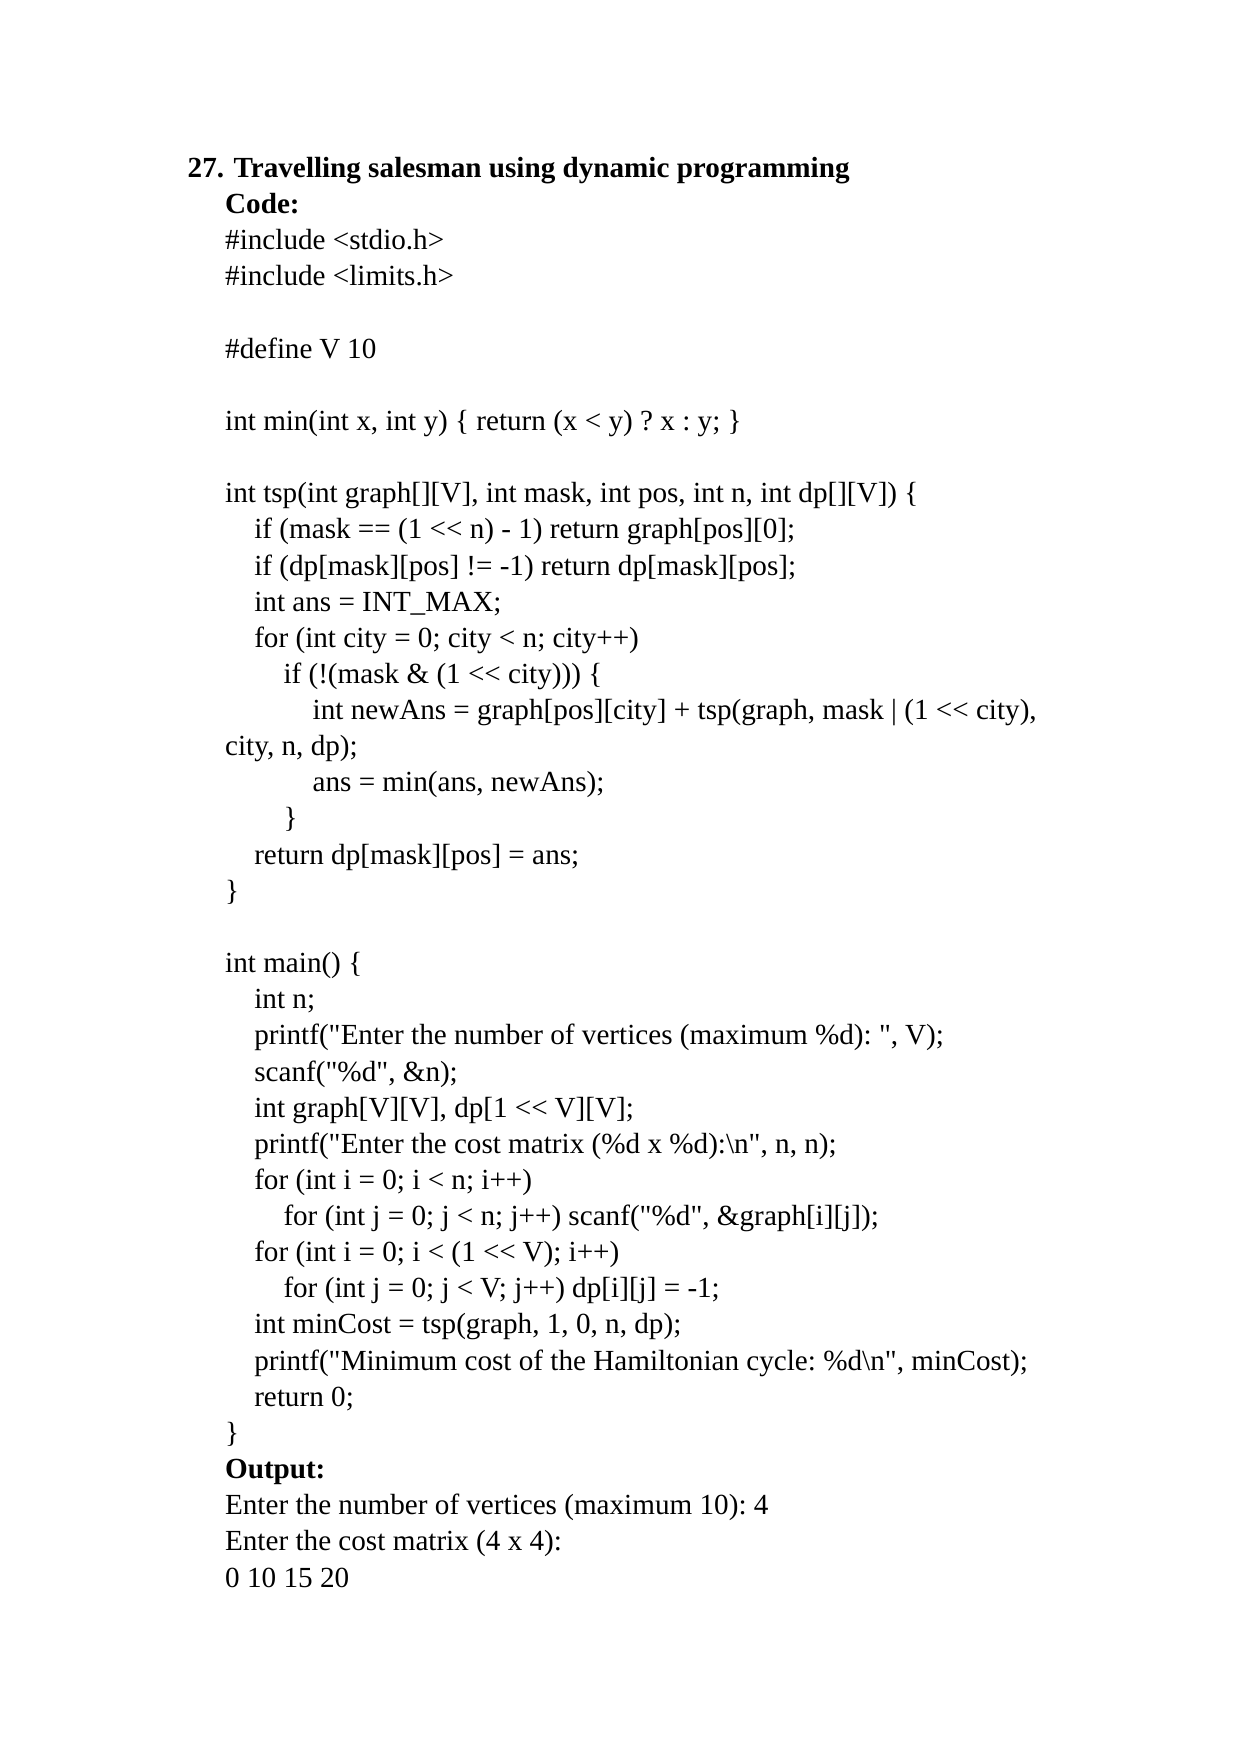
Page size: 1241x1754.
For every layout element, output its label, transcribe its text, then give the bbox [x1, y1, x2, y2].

list Travelling salesman using dynamic programming [187, 150, 1090, 183]
list } [225, 1415, 1090, 1449]
list printf("Enter the cost matrix (%d x %d):\n", n, n); [225, 1126, 1090, 1159]
list Enter the cost matrix (4 x 4): [225, 1523, 1090, 1557]
list int main() { [225, 945, 1090, 979]
list for (int city = 0; city < n; city++) [225, 620, 1090, 653]
list int minCost = tsp(graph, 1, 0, n, dp); [225, 1307, 1090, 1340]
list #include <stdio.h> [225, 222, 1090, 256]
list return dp[mask][pos] = ans; [225, 837, 1090, 870]
list int tsp(int graph[][V], int mask, int pos, int n, int dp[][V]) { [225, 475, 1090, 509]
list int graph[V][V], dp[1 << V][V]; [225, 1090, 1090, 1123]
list Enter the number of vertices (maximum 10): 4 [225, 1487, 1090, 1521]
list #define V 10 [225, 331, 1090, 364]
list Code: [225, 186, 1090, 220]
list } [225, 801, 1090, 834]
list if (dp[mask][pos] != -1) return dp[mask][pos]; [225, 548, 1090, 581]
list printf("Enter the number of vertices (maximum %d): ", V); [225, 1017, 1090, 1051]
list ans = min(ans, newAns); [225, 764, 1090, 798]
list 0 10 15 20 [225, 1560, 1090, 1593]
list if (mask == (1 << n) - 1) return graph[pos][0]; [225, 511, 1090, 545]
list int ans = INT_MAX; [225, 584, 1090, 617]
list int min(int x, int y) { return (x < y) ? x : y; } [225, 403, 1090, 437]
list scanf("%d", &n); [225, 1054, 1090, 1087]
list int newAns = graph[pos][city] + tsp(graph, mask | (1 << city), city, n, dp); [225, 692, 1090, 762]
list int n; [225, 981, 1090, 1015]
list Output: [225, 1451, 1090, 1485]
list #include <limits.h> [225, 258, 1090, 292]
list if (!(mask & (1 << city))) { [225, 656, 1090, 689]
list return 0; [225, 1379, 1090, 1412]
list printf("Minimum cost of the Hamiltonian cycle: %d\n", minCost); [225, 1343, 1090, 1376]
list for (int i = 0; i < n; i++) [225, 1162, 1090, 1196]
list for (int j = 0; j < n; j++) scanf("%d", &graph[i][j]); [225, 1198, 1090, 1232]
list } [225, 873, 1090, 906]
list for (int i = 0; i < (1 << V); i++) [225, 1234, 1090, 1268]
list for (int j = 0; j < V; j++) dp[i][j] = -1; [225, 1271, 1090, 1304]
